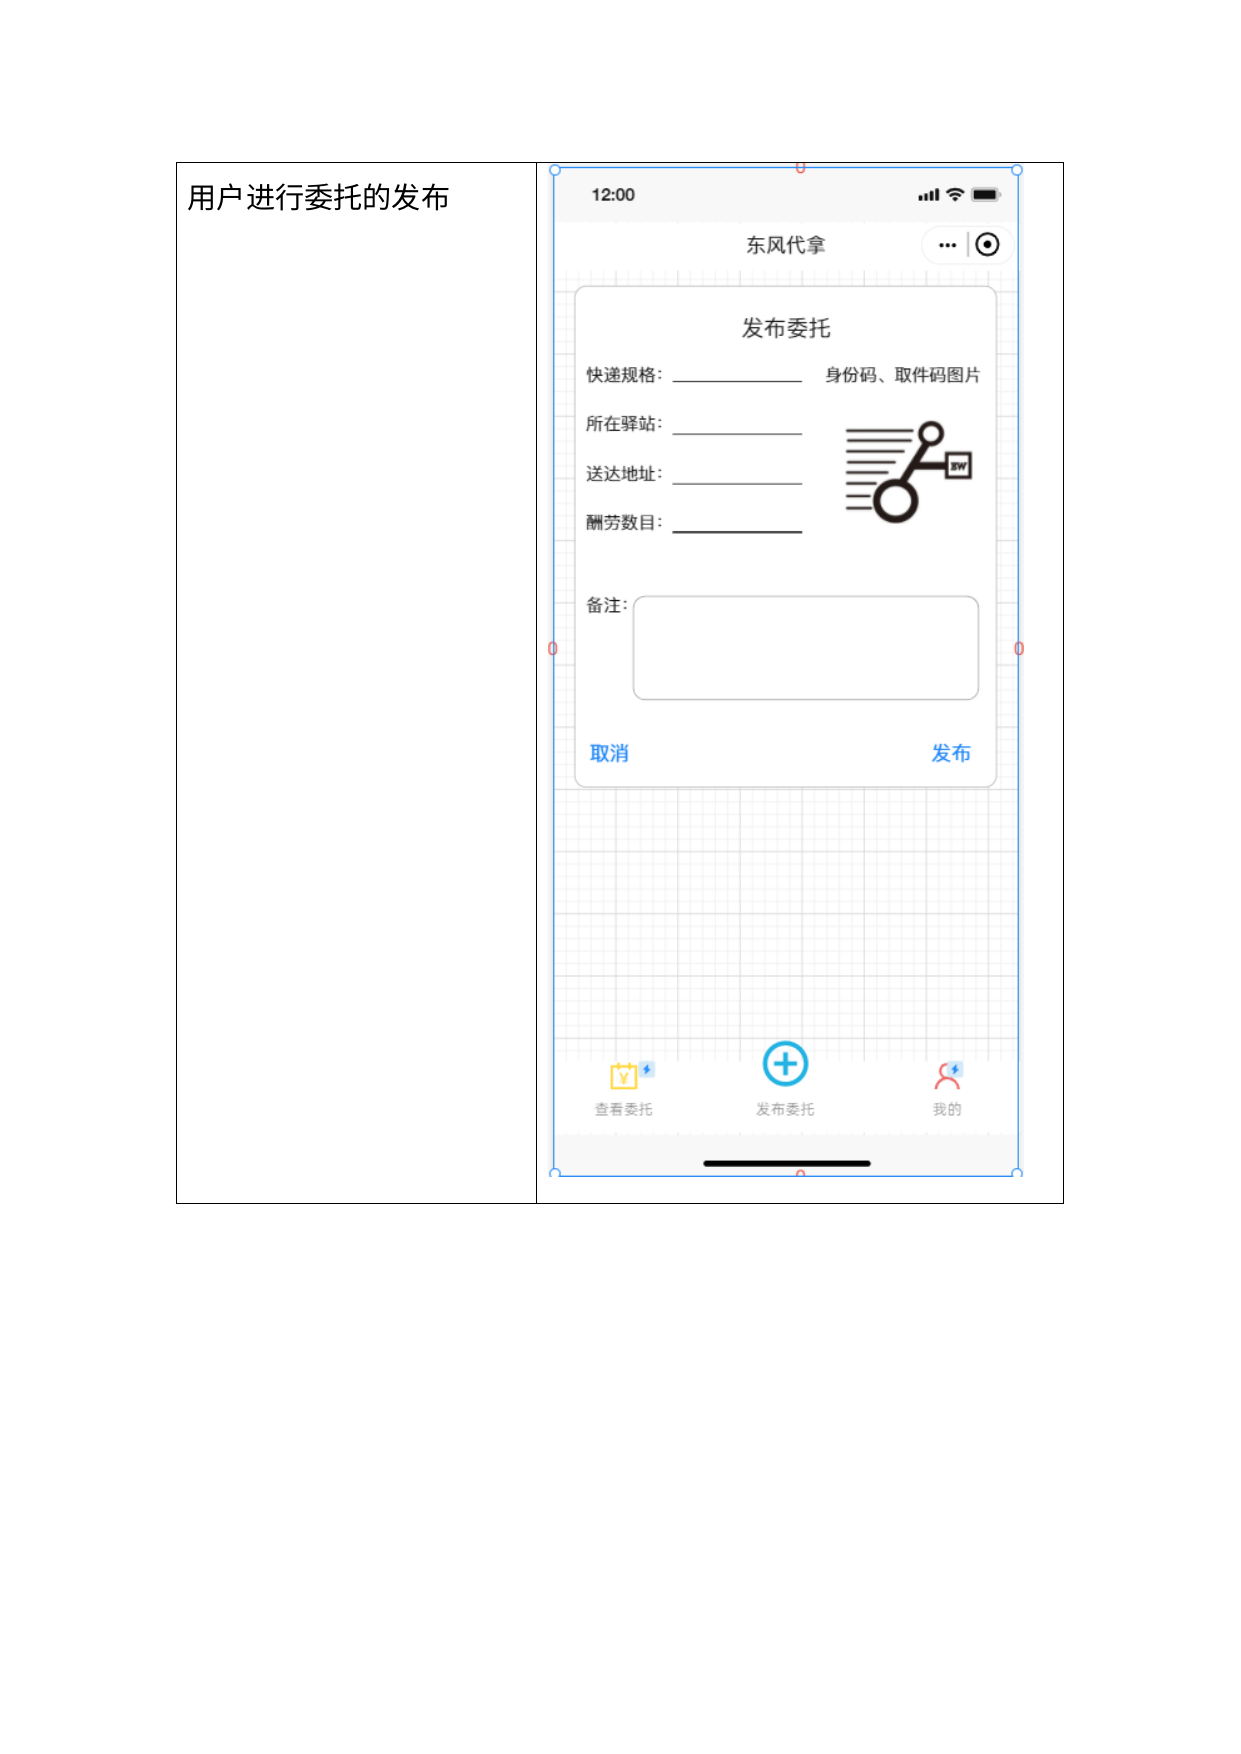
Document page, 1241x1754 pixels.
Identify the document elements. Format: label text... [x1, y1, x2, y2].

table_cell [537, 163, 1063, 1203]
picture [547, 163, 1024, 1177]
table_cell 用户进行委托的发布 [177, 163, 536, 1203]
